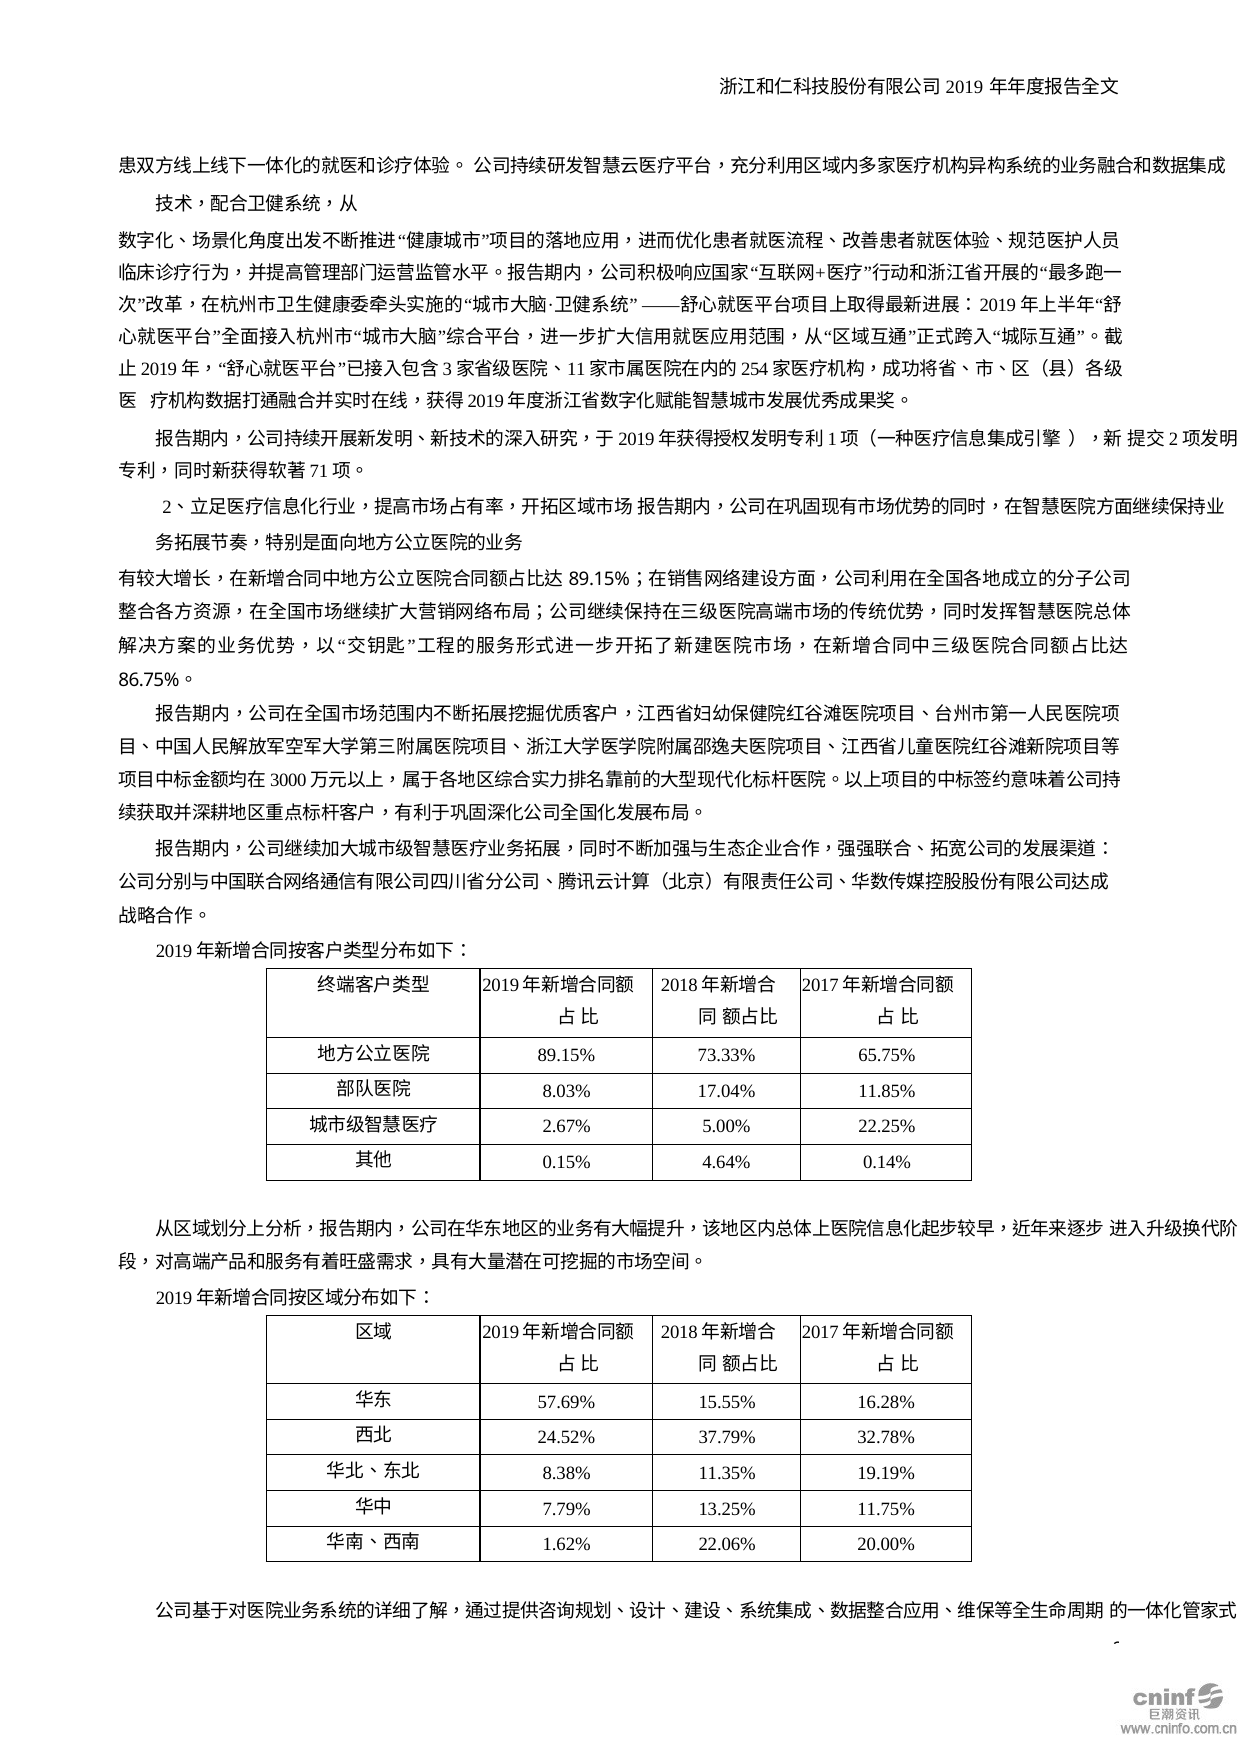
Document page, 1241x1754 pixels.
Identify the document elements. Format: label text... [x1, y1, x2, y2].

text 有较大增长，在新增合同中地方公立医院合同额占比达89.15%；在销售网络建设方面，公司利用在全国各地成立的分子公司 整合各方资源，在全国市场继续扩大营销网络布局；公司继续保持在三级医院高端市场的传统优势，同时发挥智慧医院总体 解决方案的业务优势，以“交钥匙”工程的服务形式进一步开拓了新建医院市场，在新增合同中三级医院合同额占比达86.75%。 [118, 565, 1132, 692]
table_cell 22.06% [653, 1527, 800, 1561]
table_cell 8.38% [481, 1455, 652, 1490]
table_cell 16.28% [801, 1384, 971, 1419]
table_cell 19.19% [801, 1455, 971, 1490]
picture [1115, 1680, 1240, 1737]
table_cell 7.79% [481, 1491, 652, 1526]
table_cell 11.35% [653, 1455, 800, 1490]
table_header 2019年新增合同额占 比 [481, 1316, 652, 1383]
text 2019年新增合同按区域分布如下： [156, 1284, 1240, 1309]
text 报告期内，公司继续加大城市级智慧医疗业务拓展，同时不断加强与生态企业合作，强强联合、拓宽公司的发展渠道： 公司分别与中国联合网络通信有限公司四川省分公司、腾讯云计算（北京）有限责任公司、华数传媒控股股份有限公司达成 战略合作。 [118, 835, 1132, 927]
text 数字化、场景化角度出发不断推进“健康城市”项目的落地应用，进而优化患者就医流程、改善患者就医体验、规范医护人员 临床诊疗行为，并提高管理部门运营监管水平。报告期内，公司积极响应国家“互联网+医疗”行动和浙江省开展的“最多跑一 次”改革，在杭州市卫生健康委牵头实施的“城市大脑·卫健系统” ——舒心就医平台项目上取得最新进展：2019年上半年“舒 心就医平台”全面接入杭州市“城市大脑”综合平台，进一步扩大信用就医应用范围，从“区域互通”正式跨入“城际互通”。截 止2019年，“舒心就医平台”已接入包含3家省级医院、11家市属医院在内的254家医疗机构，成功将省、市、区（县）各级医 疗机构数据打通融合并实时在线，获得2019年度浙江省数字化赋能智慧城市发展优秀成果奖。 [118, 227, 1123, 413]
table_cell 17.04% [653, 1074, 800, 1108]
table_cell 37.79% [653, 1420, 800, 1454]
table_cell 65.75% [801, 1038, 971, 1072]
table_cell 华中 [267, 1491, 479, 1526]
table_cell 部队医院 [267, 1074, 479, 1108]
table_cell 89.15% [481, 1038, 652, 1072]
table_cell 城市级智慧医疗 [267, 1109, 479, 1143]
text 报告期内，公司持续开展新发明、新技术的深入研究，于2019年获得授权发明专利1项（一种医疗信息集成引擎 ），新 提交2项发明专利，同时新获得软著71项。 [118, 425, 1240, 482]
table_cell 8.03% [481, 1074, 652, 1108]
table_cell 32.78% [801, 1420, 971, 1454]
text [118, 1597, 1240, 1622]
table_cell 0.14% [801, 1145, 971, 1179]
table_cell 11.85% [801, 1074, 971, 1108]
table_cell 西北 [267, 1420, 479, 1454]
table_cell 24.52% [481, 1420, 652, 1454]
table_header 2017年新增合同额占 比 [801, 969, 971, 1037]
table_cell 4.64% [653, 1145, 800, 1179]
table_cell 华北、东北 [267, 1455, 479, 1490]
table_cell 20.00% [801, 1527, 971, 1561]
table_header 区域 [267, 1316, 479, 1383]
text 报告期内，公司在全国市场范围内不断拓展挖掘优质客户，江西省妇幼保健院红谷滩医院项目、台州市第一人民医院项 目、中国人民解放军空军大学第三附属医院项目、浙江大学医学院附属邵逸夫医院项目、江西省儿童医院红谷滩新院项目等 项目中标金额均在3000万元以上，属于各地区综合实力排名靠前的大型现代化标杆医院。以上项目的中标签约意味着公司持 续获取并深耕地区重点标杆客户，有利于巩固深化公司全国化发展布局。 [118, 700, 1123, 825]
table_cell 1.62% [481, 1527, 652, 1561]
table_cell 2.67% [481, 1109, 652, 1143]
table_cell 15.55% [653, 1384, 800, 1419]
text 患双方线上线下一体化的就医和诊疗体验。 公司持续研发智慧云医疗平台，充分利用区域内多家医疗机构异构系统的业务融合和数据集成技术，配合卫健系统，从 [118, 153, 1240, 215]
text 2、立足医疗信息化行业，提高市场占有率，开拓区域市场 报告期内，公司在巩固现有市场优势的同时，在智慧医院方面继续保持业务拓展节奏，特别是面向地方公立医院的业务 [156, 494, 1240, 554]
table_cell 57.69% [481, 1384, 652, 1419]
text 2019年新增合同按客户类型分布如下： [156, 937, 1240, 963]
table_cell 73.33% [653, 1038, 800, 1072]
table_cell 5.00% [653, 1109, 800, 1143]
table_header 终端客户类型 [267, 969, 479, 1037]
table_header 2018年新增合同 额占比 [653, 969, 800, 1037]
text 从区域划分上分析，报告期内，公司在华东地区的业务有大幅提升，该地区内总体上医院信息化起步较早，近年来逐步 进入升级换代阶段，对高端产品和服务有着旺盛需求，具有大量潜在可挖掘的市场空间。 [118, 1215, 1240, 1274]
table_header 2019年新增合同额占 比 [481, 969, 652, 1037]
table_cell 其他 [267, 1145, 479, 1179]
table_cell 22.25% [801, 1109, 971, 1143]
table_cell 0.15% [481, 1145, 652, 1179]
table_cell 华南、西南 [267, 1527, 479, 1561]
table_cell 13.25% [653, 1491, 800, 1526]
table_cell 地方公立医院 [267, 1038, 479, 1072]
table_cell 华东 [267, 1384, 479, 1419]
table_cell 11.75% [801, 1491, 971, 1526]
table_header 2017年新增合同额占 比 [801, 1316, 971, 1383]
table_header 2018年新增合同 额占比 [653, 1316, 800, 1383]
